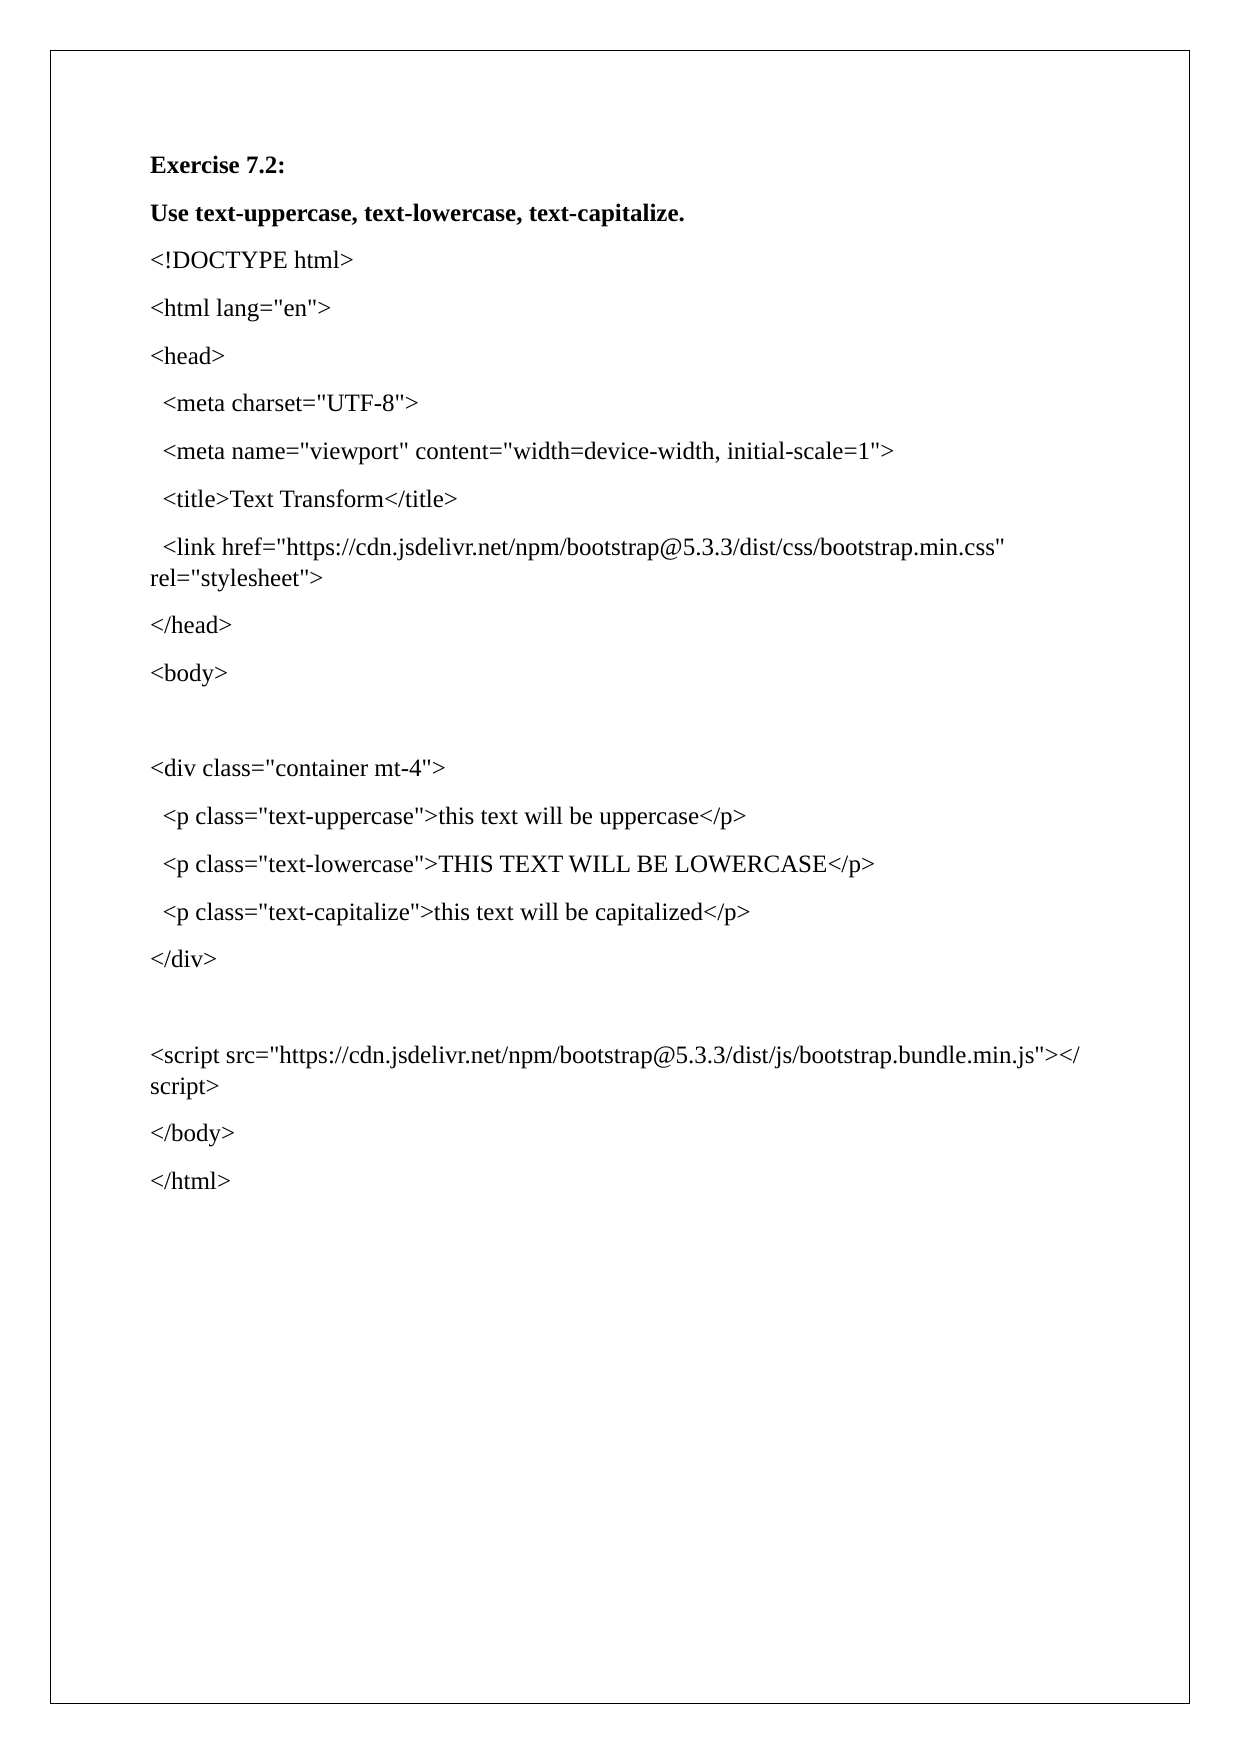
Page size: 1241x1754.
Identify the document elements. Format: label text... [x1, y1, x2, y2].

text </head> [150, 610, 1090, 639]
text </html> [150, 1166, 1090, 1195]
text <script src="https://cdn.jsdelivr.net/npm/bootstrap@5.3.3/dist/js/bootstrap.bundle.min.js"></script> [150, 1040, 1090, 1099]
text <meta name="viewport" content="width=device-width, initial-scale=1"> [150, 436, 1090, 465]
text <meta charset="UTF-8"> [150, 388, 1090, 417]
text <body> [150, 658, 1090, 687]
text <p class="text-lowercase">THIS TEXT WILL BE LOWERCASE</p> [150, 849, 1090, 878]
text <div class="container mt-4"> [150, 753, 1090, 782]
text <title>Text Transform</title> [150, 484, 1090, 513]
text <p class="text-capitalize">this text will be capitalized</p> [150, 897, 1090, 925]
text Use text-uppercase, text-lowercase, text-capitalize. [150, 198, 1090, 226]
text <p class="text-uppercase">this text will be uppercase</p> [150, 801, 1090, 830]
text </body> [150, 1118, 1090, 1147]
text <head> [150, 341, 1090, 369]
text </div> [150, 944, 1090, 973]
text <!DOCTYPE html> [150, 245, 1090, 274]
text <html lang="en"> [150, 293, 1090, 322]
text <link href="https://cdn.jsdelivr.net/npm/bootstrap@5.3.3/dist/css/bootstrap.min.css" rel="stylesheet"> [150, 532, 1090, 591]
text Exercise 7.2: [150, 150, 1090, 179]
